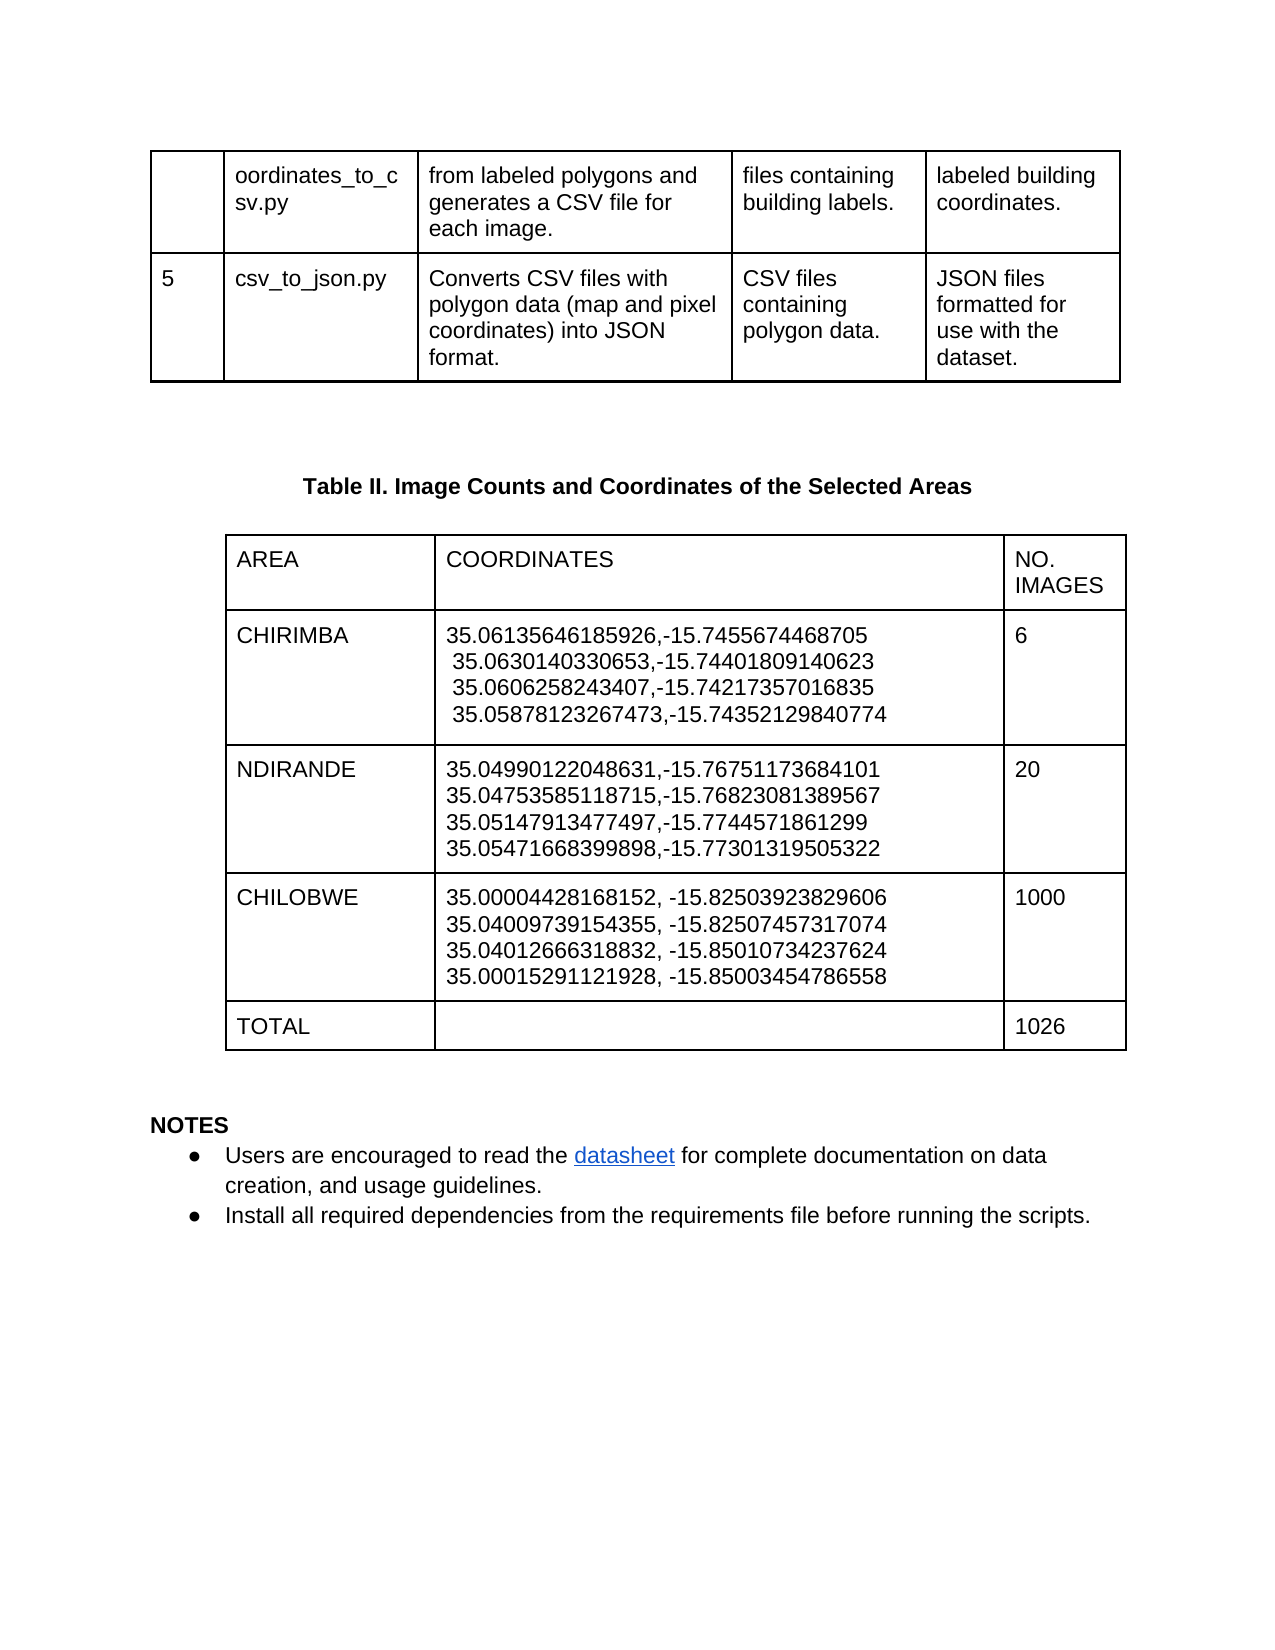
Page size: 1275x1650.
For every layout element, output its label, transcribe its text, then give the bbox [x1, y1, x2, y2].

table_cell 4 [152, 152, 223, 252]
table_cell 1026 [1005, 1002, 1125, 1049]
table_cell 6 [1005, 611, 1125, 743]
list Users are encouraged to read the datasheet for complete documentation on data creation, and usage guidelines. [187, 1142, 1125, 1199]
text NOTES [150, 1112, 1125, 1138]
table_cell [225, 152, 417, 252]
table_cell 20 [1005, 746, 1125, 872]
table_cell [436, 1002, 1003, 1049]
table_cell CHILOBWE [227, 874, 434, 1000]
table_header COORDINATES [436, 536, 1003, 609]
list Install all required dependencies from the requirements file before running the scripts. [187, 1202, 1125, 1229]
table_cell 35.06135646185926,-15.7455674468705 35.0630140330653,-15.74401809140623 35.0606258243407,-15.74217357016835 35.05878123267473,-15.74352129840774 [436, 611, 1003, 743]
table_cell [927, 152, 1119, 252]
table_header NO. IMAGES [1005, 536, 1125, 609]
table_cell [419, 152, 731, 252]
text Table II. Image Counts and Coordinates of the Selected Areas [150, 473, 1125, 499]
table_cell 5 [152, 254, 223, 380]
table_cell JSON files formatted for use with the dataset. [927, 254, 1119, 380]
table_cell csv_to_json.py [225, 254, 417, 380]
table_cell 1000 [1005, 874, 1125, 1000]
table_header AREA [227, 536, 434, 609]
table_cell CSV files containing polygon data. [733, 254, 925, 380]
table_cell CHIRIMBA [227, 611, 434, 743]
table_cell Converts CSV files with polygon data (map and pixel coordinates) into JSON format. [419, 254, 731, 380]
table_cell TOTAL [227, 1002, 434, 1049]
table_cell NDIRANDE [227, 746, 434, 872]
table_cell 35.00004428168152, -15.82503923829606 35.04009739154355, -15.82507457317074 35.04012666318832, -15.85010734237624 35.00015291121928, -15.85003454786558 [436, 874, 1003, 1000]
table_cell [733, 152, 925, 252]
table_cell 35.04990122048631,-15.76751173684101 35.04753585118715,-15.76823081389567 35.05147913477497,-15.7744571861299 35.05471668399898,-15.77301319505322 [436, 746, 1003, 872]
